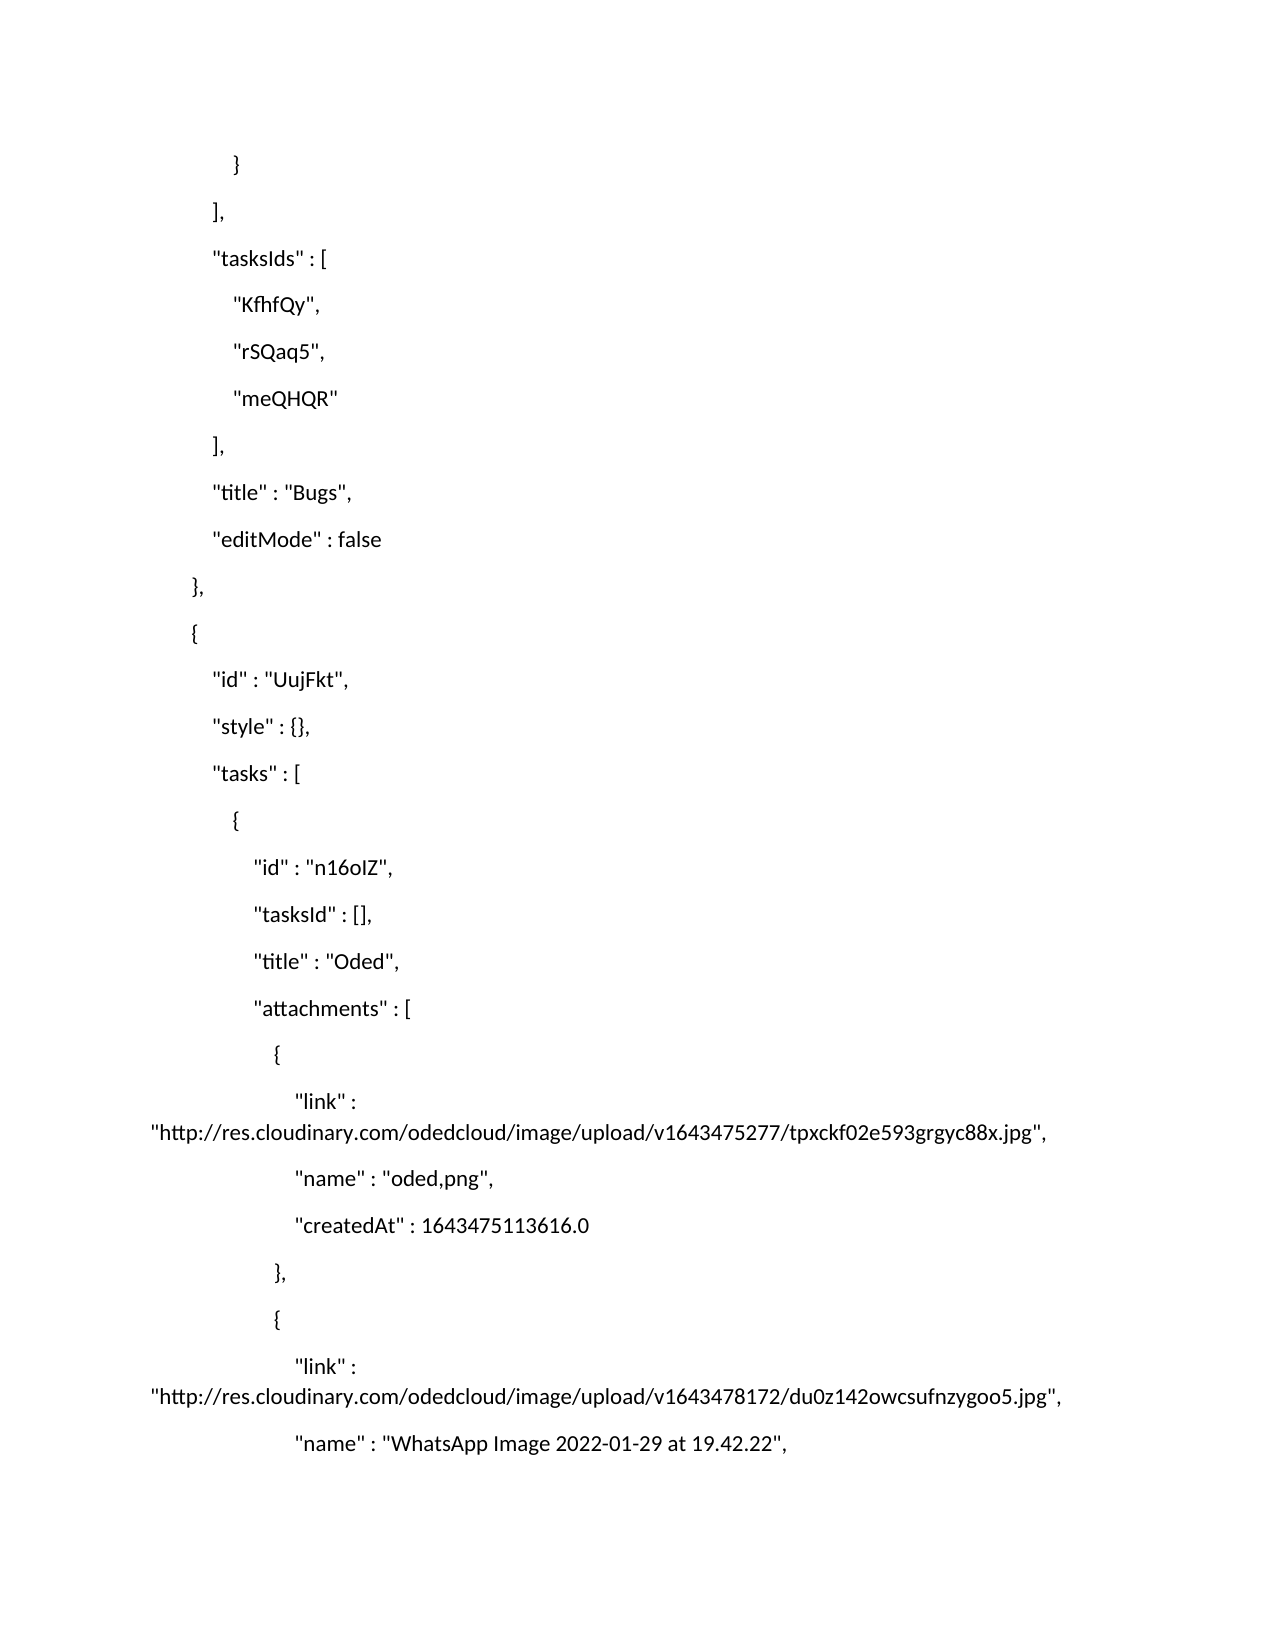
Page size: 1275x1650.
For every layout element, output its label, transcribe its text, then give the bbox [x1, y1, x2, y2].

text "attachments" : [ [150, 994, 1125, 1022]
text { [150, 806, 1125, 834]
text "link" : "http://res.cloudinary.com/odedcloud/image/upload/v1643478172/du0z142owcsufnzygoo5.jpg", [150, 1352, 1125, 1410]
text { [150, 1041, 1125, 1069]
text "tasks" : [ [150, 759, 1125, 787]
text ], [150, 431, 1125, 459]
text "rSQaq5", [150, 337, 1125, 366]
text } [150, 150, 1125, 178]
text "id" : "n16oIZ", [150, 853, 1125, 881]
text "createdAt" : 1643475113616.0 [150, 1211, 1125, 1239]
text "tasksIds" : [ [150, 244, 1125, 272]
text "name" : "oded,png", [150, 1164, 1125, 1193]
text }, [150, 1258, 1125, 1286]
text "title" : "Oded", [150, 947, 1125, 975]
text "tasksId" : [], [150, 900, 1125, 928]
text ], [150, 197, 1125, 225]
text "id" : "UujFkt", [150, 666, 1125, 694]
text "editMode" : false [150, 525, 1125, 553]
text }, [150, 572, 1125, 600]
text "meQHQR" [150, 384, 1125, 412]
text { [150, 1305, 1125, 1333]
text "link" : "http://res.cloudinary.com/odedcloud/image/upload/v1643475277/tpxckf02e593grgyc88x.jpg", [150, 1087, 1125, 1146]
text "style" : {}, [150, 712, 1125, 741]
text { [150, 619, 1125, 647]
text "title" : "Bugs", [150, 478, 1125, 506]
text "KfhfQy", [150, 291, 1125, 319]
text "name" : "WhatsApp Image 2022-01-29 at 19.42.22", [150, 1429, 1125, 1457]
